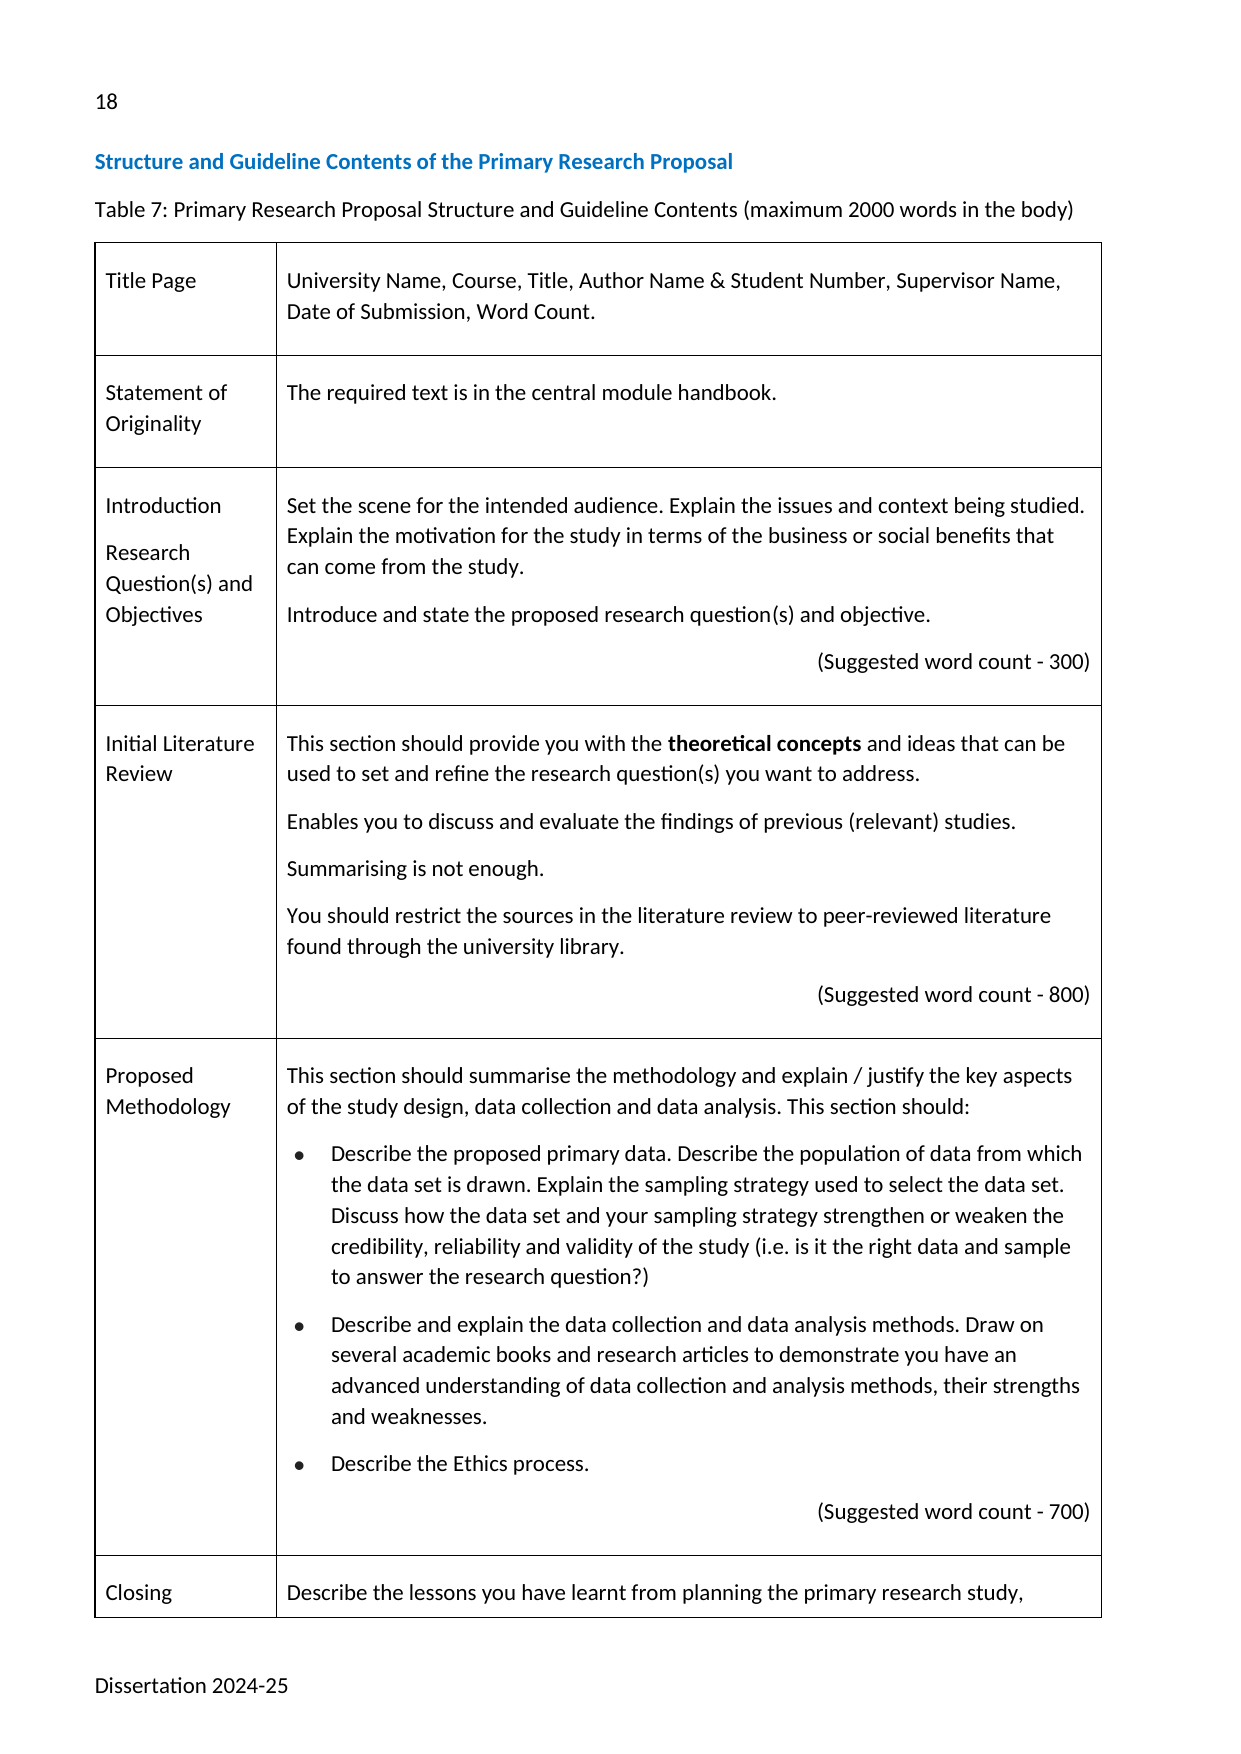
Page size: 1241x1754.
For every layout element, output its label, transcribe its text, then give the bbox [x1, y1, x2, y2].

text Table 7: Primary Research Proposal Structure and Guideline Contents (maximum 2000 words in the body) [94, 195, 1146, 223]
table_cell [277, 1556, 1101, 1617]
table_header University Name, Course, Title, Author Name & Student Number, Supervisor Name, Date of Submission, Word Count. [277, 243, 1101, 354]
table_cell This section should summarise the methodology and explain / justify the key aspects of the study design, data collection and data analysis. This section should: Describe the proposed primary data. Describe the population of data from which the data set is drawn. Explain the sampling strategy used to select the data set. Discuss how the data set and your sampling strategy strengthen or weaken the credibility, reliability and validity of the study (i.e. is it the right data and sample to answer the research question?) Describe and explain the data collection and data analysis methods. Draw on several academic books and research articles to demonstrate you have an advanced understanding of data collection and analysis methods, their strengths and weaknesses. Describe the Ethics process. (Suggested word count - 700) [277, 1039, 1101, 1554]
table_cell Introduction Research Question(s) and Objectives [96, 468, 276, 705]
table_cell The required text is in the central module handbook. [277, 356, 1101, 467]
table_cell Statement of Originality [96, 356, 276, 467]
table_cell Initial Literature Review [96, 706, 276, 1037]
table_header Title Page [96, 243, 276, 354]
table_cell Closing statement [96, 1556, 276, 1617]
subtitle Structure and Guideline Contents of the Primary Research Proposal [94, 147, 1146, 175]
table_cell Set the scene for the intended audience. Explain the issues and context being studied. Explain the motivation for the study in terms of the business or social benefits that can come from the study. Introduce and state the proposed research question(s) and objective. (Suggested word count - 300) [277, 468, 1101, 705]
table_cell Proposed Methodology [96, 1039, 276, 1554]
table_cell This section should provide you with the theoretical concepts and ideas that can be used to set and refine the research question(s) you want to address. Enables you to discuss and evaluate the findings of previous (relevant) studies. Summarising is not enough. You should restrict the sources in the literature review to peer-reviewed literature found through the university library. (Suggested word count - 800) [277, 706, 1101, 1037]
